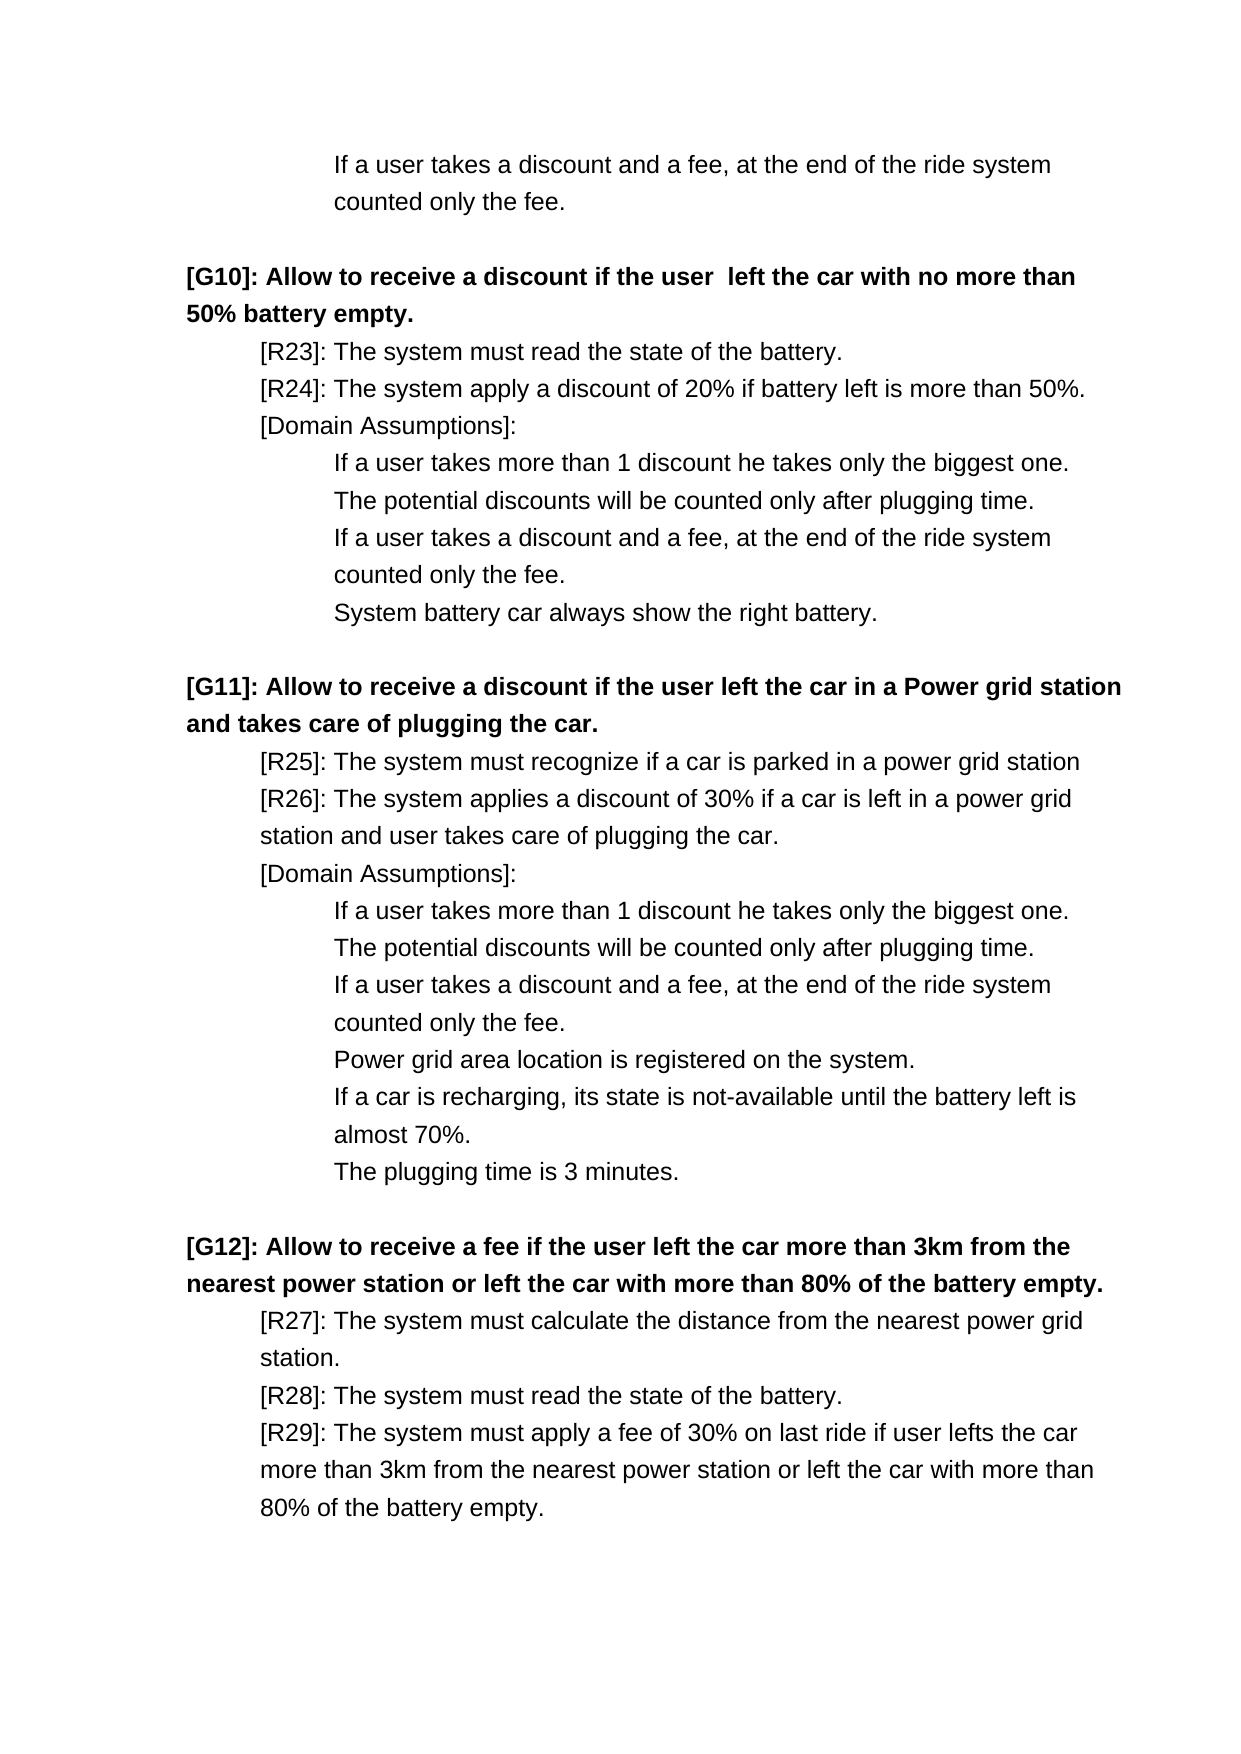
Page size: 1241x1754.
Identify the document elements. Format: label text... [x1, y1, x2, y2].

text [G12]: Allow to receive a fee if the user left the car more than 3km from the nearest power station or left the car with more than 80% of the battery empty. [186, 1231, 1128, 1297]
list If a user takes more than 1 discount he takes only the biggest one. [261, 448, 1128, 477]
list If a user takes a discount and a fee, at the end of the ride system counted only the fee. [334, 150, 1128, 216]
text [Domain Assumptions]: [112, 858, 1128, 887]
list If a user takes a discount and a fee, at the end of the ride system counted only the fee. [334, 523, 1128, 589]
text [G11]: Allow to receive a discount if the user left the car in a Power grid station and takes care of plugging the car. [186, 672, 1128, 738]
list The potential discounts will be counted only after plugging time. [261, 933, 1128, 962]
list Power grid area location is registered on the system. [261, 1045, 1128, 1074]
text [R27]: The system must calculate the distance from the nearest power grid station. [260, 1306, 1128, 1372]
text [R29]: The system must apply a fee of 30% on last ride if user lefts the car more than 3km from the nearest power station or left the car with more than 80% of the battery empty. [260, 1418, 1128, 1521]
text [R23]: The system must read the state of the battery. [112, 336, 1128, 365]
text [R28]: The system must read the state of the battery. [260, 1381, 1128, 1409]
text [G10]: Allow to receive a discount if the user left the car with no more than 50% battery empty. [186, 262, 1128, 328]
text [Domain Assumptions]: [112, 411, 1128, 440]
list The plugging time is 3 minutes. [261, 1157, 1128, 1186]
list If a car is recharging, its state is not-available until the battery left is almost 70%. [334, 1082, 1128, 1148]
text [R24]: The system apply a discount of 20% if battery left is more than 50%. [112, 374, 1128, 402]
list System battery car always show the right battery. [261, 597, 1128, 626]
text [R26]: The system applies a discount of 30% if a car is left in a power grid station and user takes care of plugging the car. [260, 784, 1128, 850]
text [R25]: The system must recognize if a car is parked in a power grid station [112, 747, 1128, 775]
list The potential discounts will be counted only after plugging time. [261, 486, 1128, 514]
list If a user takes more than 1 discount he takes only the biggest one. [261, 896, 1128, 924]
list If a user takes a discount and a fee, at the end of the ride system counted only the fee. [334, 970, 1128, 1036]
